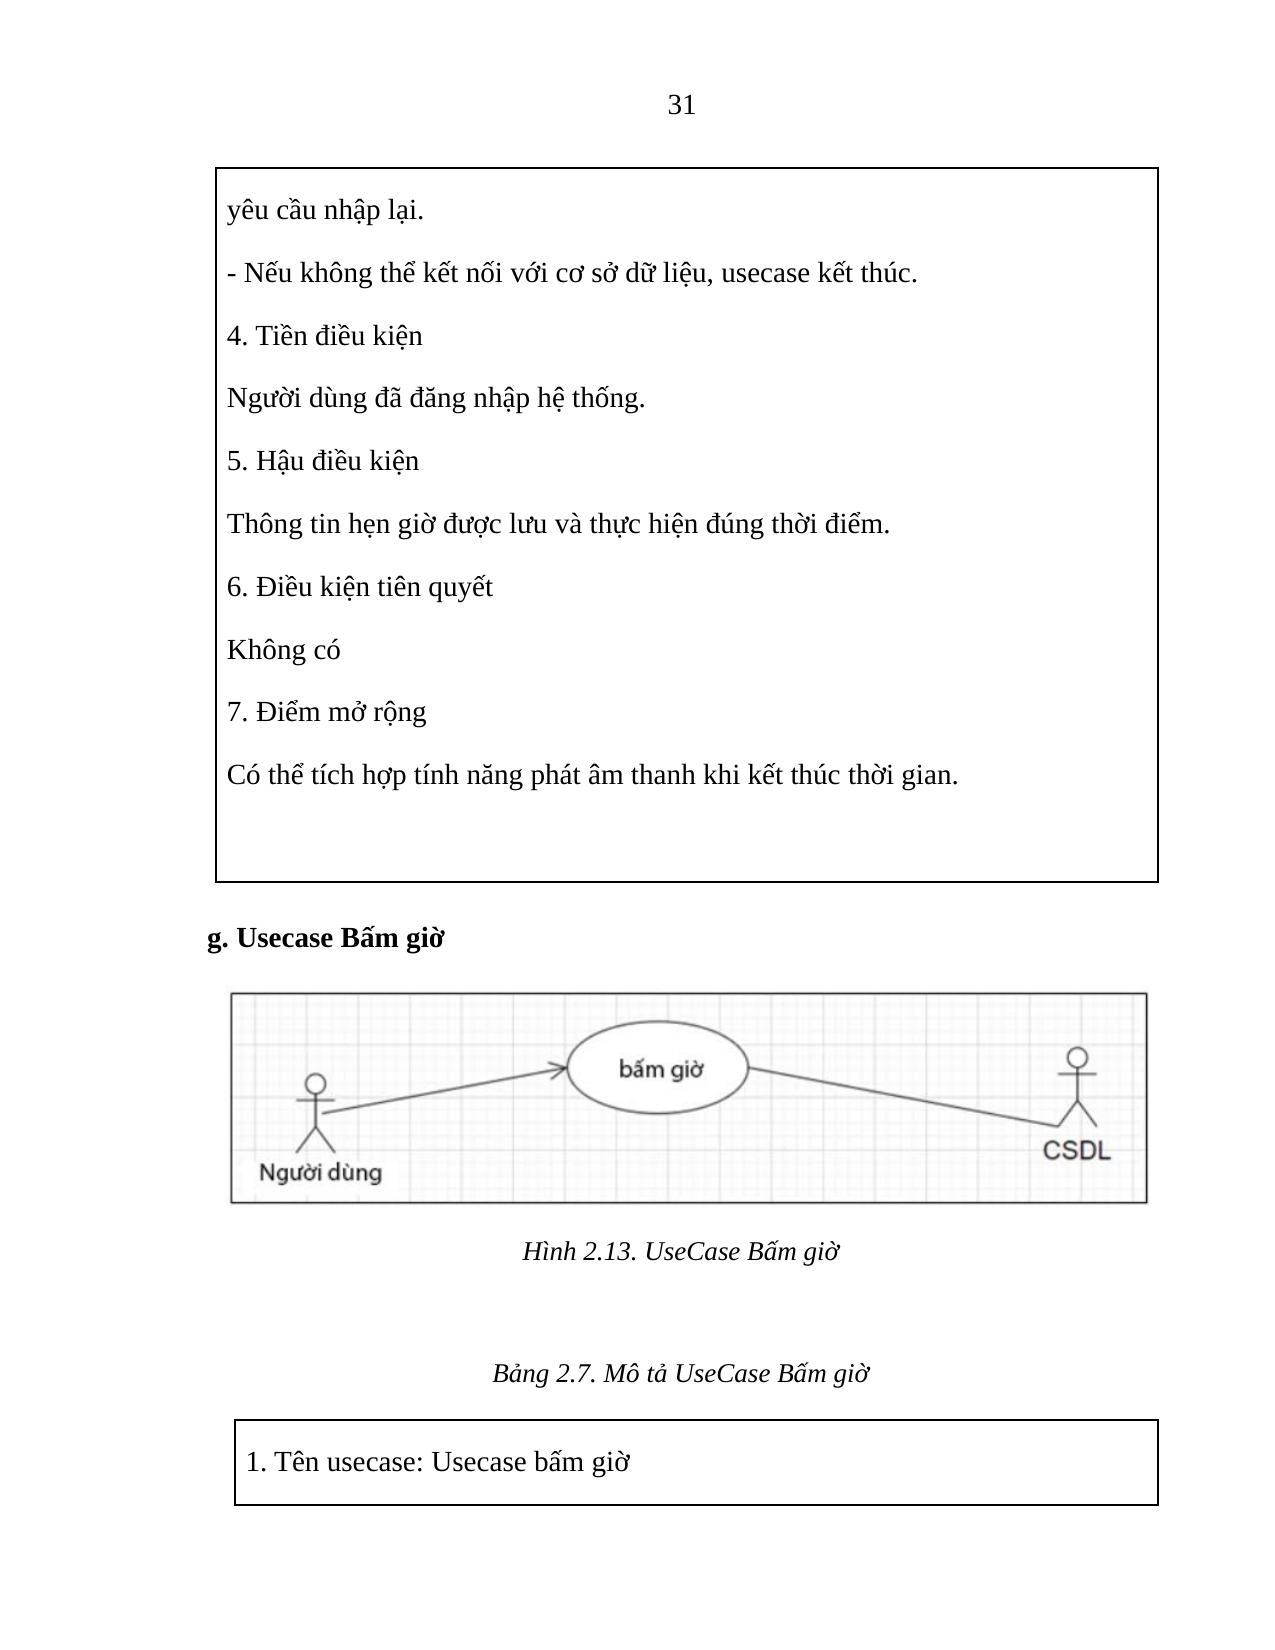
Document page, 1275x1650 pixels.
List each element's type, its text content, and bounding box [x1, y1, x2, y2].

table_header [217, 169, 1157, 881]
subtitle Usecase Bấm giờ [207, 920, 1157, 954]
text Bảng 2.7. Mô tả UseCase Bấm giờ [207, 1357, 1157, 1388]
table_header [236, 1421, 1157, 1504]
picture [206, 976, 1157, 1206]
